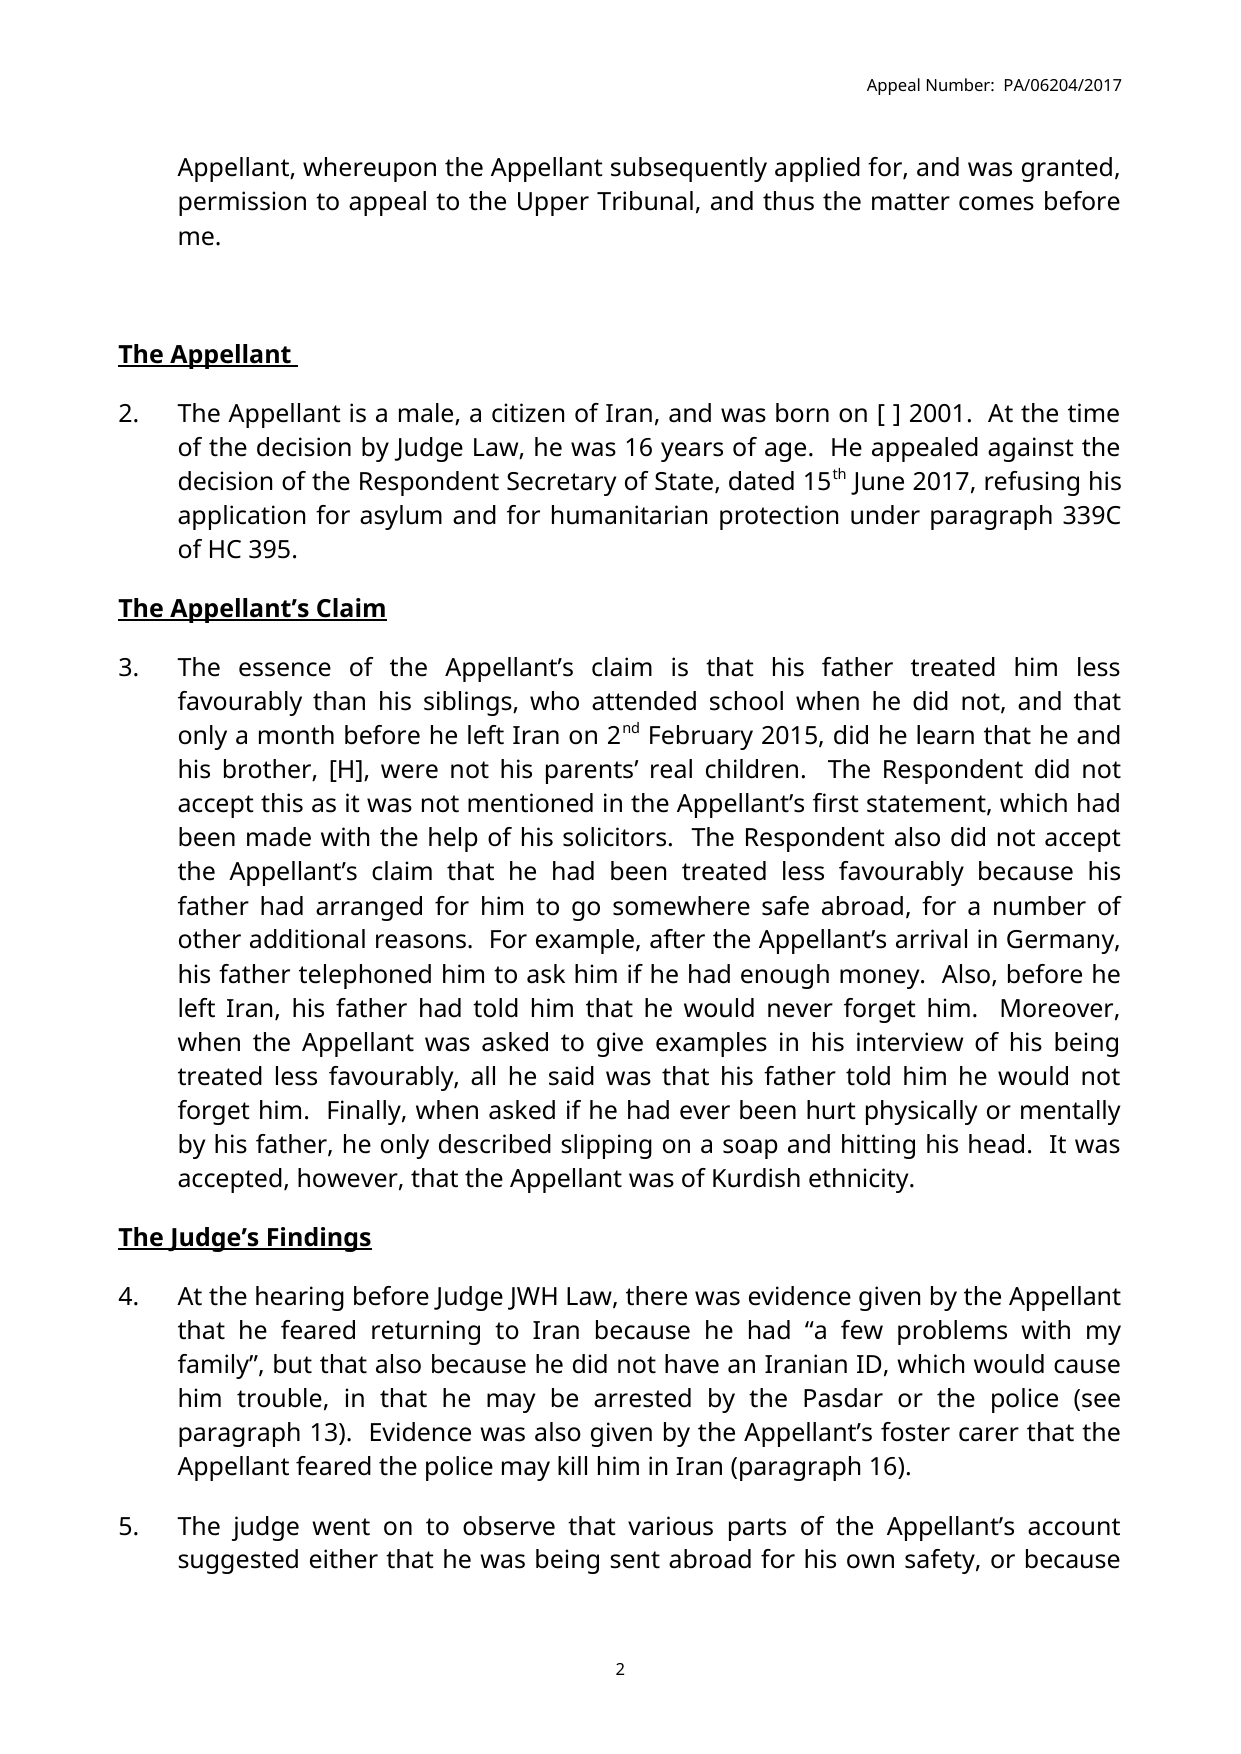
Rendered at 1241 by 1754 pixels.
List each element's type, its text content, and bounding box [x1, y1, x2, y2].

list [118, 150, 1122, 252]
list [118, 1508, 1122, 1576]
text The Appellant’s Claim [118, 591, 1122, 625]
list The essence of the Appellant’s claim is that his father treated him less favourably than his siblings, who attended school when he did not, and that only a month before he left Iran on 2nd February 2015, did he learn that he and his brother, [H], were not his parents’ real children. The Respondent did not accept this as it was not mentioned in the Appellant’s first statement, which had been made with the help of his solicitors. The Respondent also did not accept the Appellant’s claim that he had been treated less favourably because his father had arranged for him to go somewhere safe abroad, for a number of other additional reasons. For example, after the Appellant’s arrival in Germany, his father telephoned him to ask him if he had enough money. Also, before he left Iran, his father had told him that he would never forget him. Moreover, when the Appellant was asked to give examples in his interview of his being treated less favourably, all he said was that his father told him he would not forget him. Finally, when asked if he had ever been hurt physically or mentally by his father, he only described slipping on a soap and hitting his head. It was accepted, however, that the Appellant was of Kurdish ethnicity. [118, 650, 1122, 1195]
list The Appellant is a male, a citizen of Iran, and was born on [ ] 2001. At the time of the decision by Judge Law, he was 16 years of age. He appealed against the decision of the Respondent Secretary of State, dated 15th June 2017, refusing his application for asylum and for humanitarian protection under paragraph 339C of HC 395. [118, 395, 1122, 566]
text The Appellant [118, 336, 1122, 370]
list At the hearing before Judge JWH Law, there was evidence given by the Appellant that he feared returning to Iran because he had “a few problems with my family”, but that also because he did not have an Iranian ID, which would cause him trouble, in that he may be arrested by the Pasdar or the police (see paragraph 13). Evidence was also given by the Appellant’s foster carer that the Appellant feared the police may kill him in Iran (paragraph 16). [118, 1279, 1122, 1483]
text The Judge’s Findings [118, 1220, 1122, 1254]
